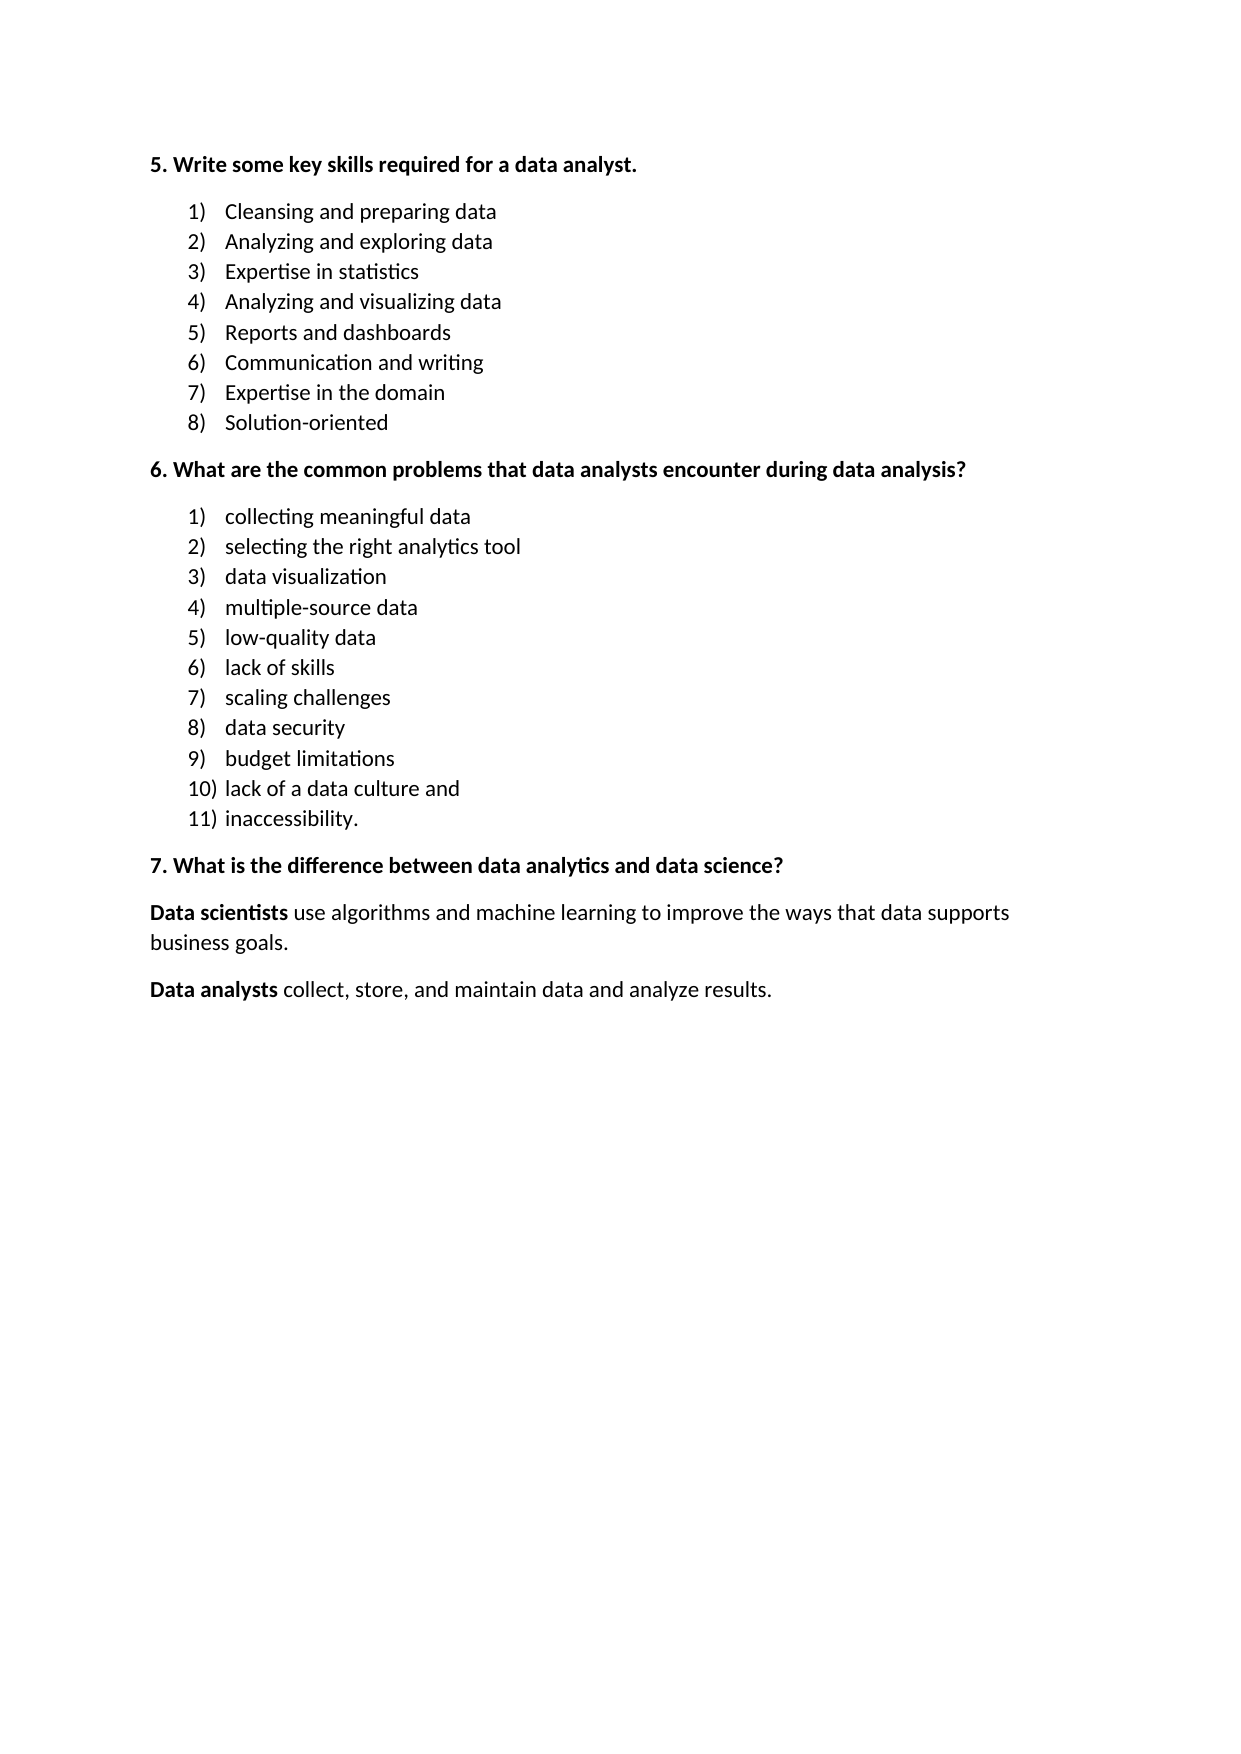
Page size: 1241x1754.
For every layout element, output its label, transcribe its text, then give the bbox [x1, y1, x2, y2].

list budget limitations [187, 744, 1090, 772]
list lack of skills [187, 653, 1090, 681]
list Reports and dashboards [187, 318, 1090, 346]
list scaling challenges [187, 683, 1090, 711]
list collecting meaningful data [187, 502, 1090, 530]
text 5. Write some key skills required for a data analyst. [150, 150, 1090, 178]
list inaccessibility. [187, 804, 1090, 832]
list data visualization [187, 562, 1090, 591]
list Cleansing and preparing data [187, 197, 1090, 225]
list Expertise in the domain [187, 378, 1090, 406]
list multiple-source data [187, 593, 1090, 621]
text Data scientists use algorithms and machine learning to improve the ways that data supports business goals. [150, 898, 1090, 956]
list Expertise in statistics [187, 257, 1090, 285]
list Solution-oriented [187, 408, 1090, 436]
list lack of a data culture and [187, 774, 1090, 802]
list Communication and writing [187, 348, 1090, 376]
list selecting the right analytics tool [187, 532, 1090, 560]
text 7. What is the difference between data analytics and data science? [150, 851, 1090, 879]
text Data analysts collect, store, and maintain data and analyze results. [150, 975, 1090, 1003]
text 6. What are the common problems that data analysts encounter during data analysis? [150, 455, 1090, 483]
list low-quality data [187, 623, 1090, 651]
list Analyzing and visualizing data [187, 287, 1090, 316]
list data security [187, 713, 1090, 742]
list Analyzing and exploring data [187, 227, 1090, 255]
